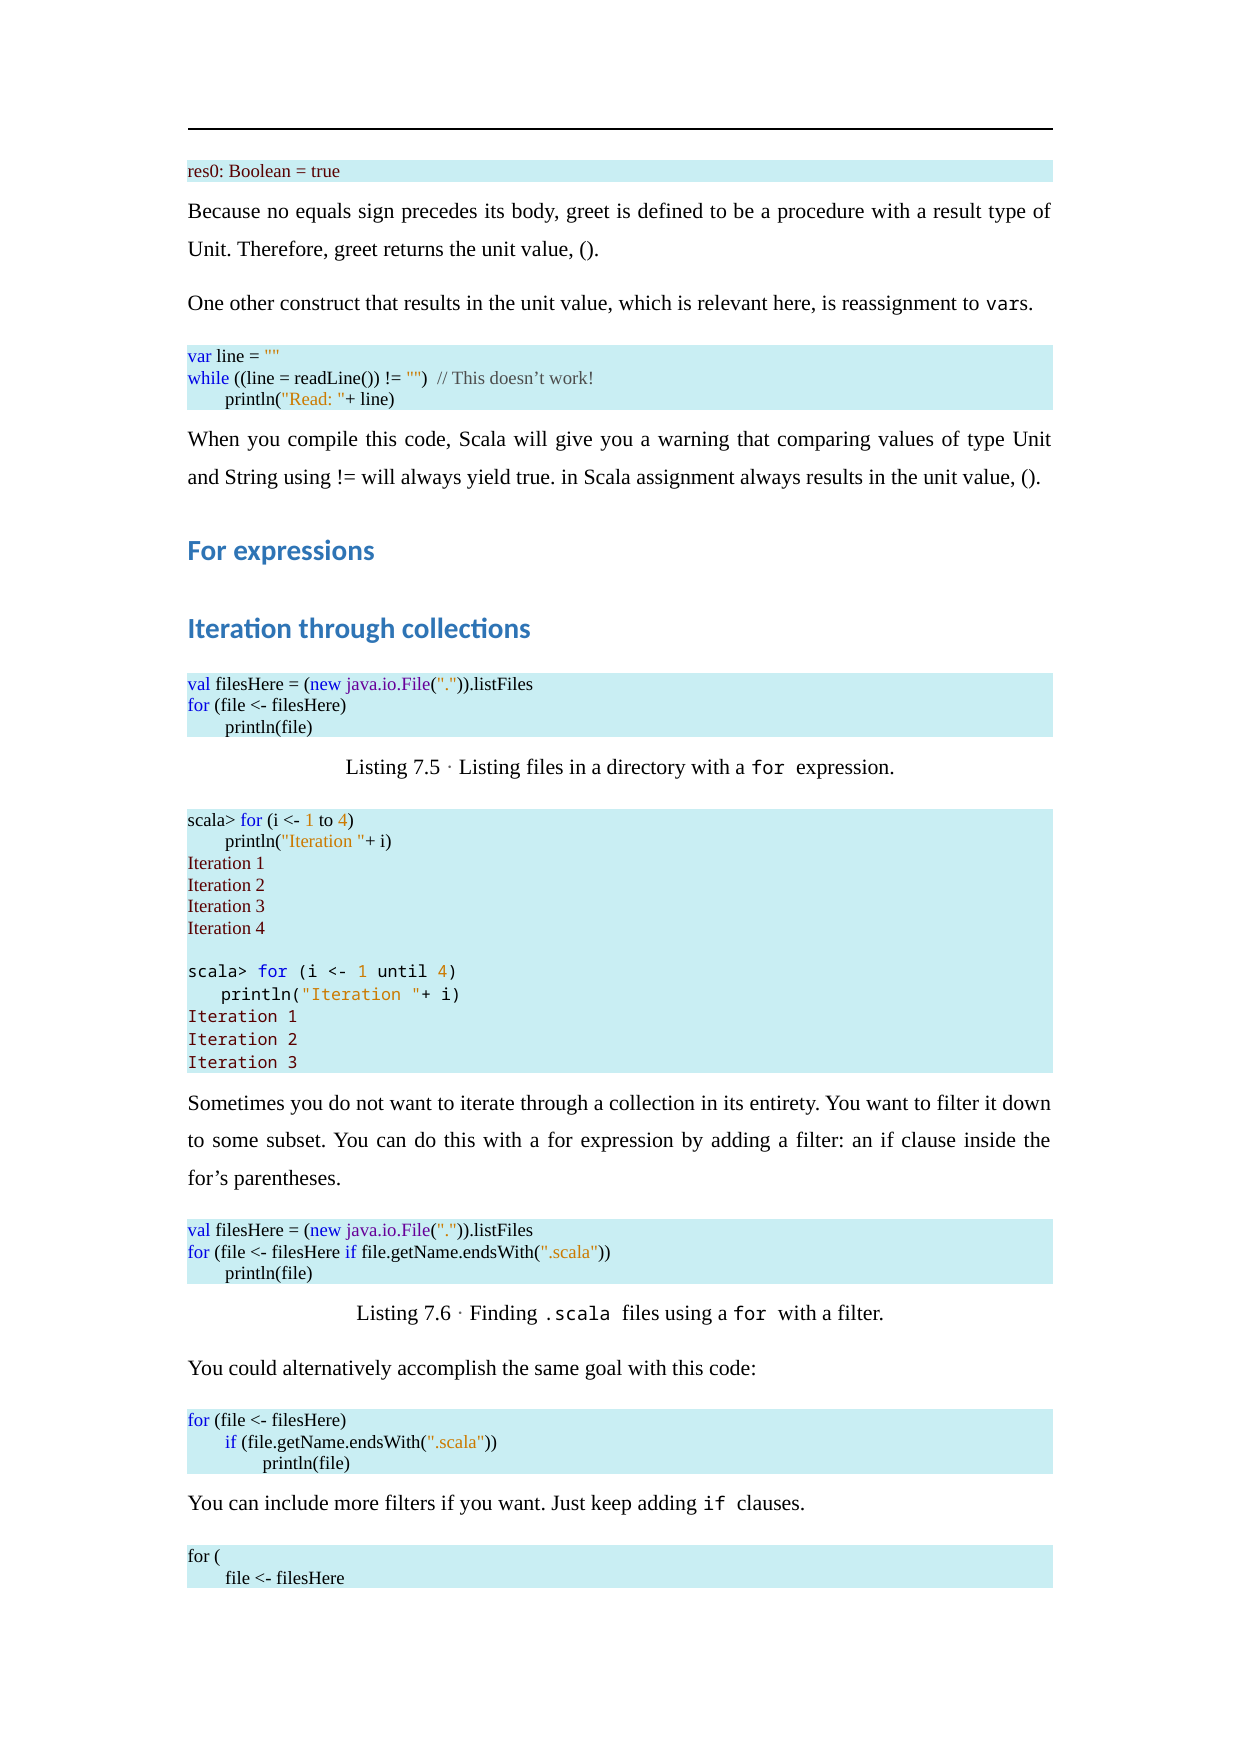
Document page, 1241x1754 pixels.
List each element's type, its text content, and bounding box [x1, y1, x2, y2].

text for ( [187, 1545, 1053, 1567]
text Iteration 1 [187, 852, 1053, 873]
text scala> for (i <- 1 until 4) [187, 960, 1053, 982]
text For expressions [187, 518, 1053, 583]
text file <- filesHere [187, 1567, 1053, 1588]
text println(file) [187, 1452, 1053, 1474]
text Iteration 2 [187, 1028, 1053, 1051]
text Iteration 3 [187, 895, 1053, 917]
text val filesHere = (new java.io.File(".")).listFiles [187, 1219, 1053, 1241]
text Sometimes you do not want to iterate through a collection in its entirety. You want to filter it down to some subset. You can do this with a for expression by adding a filter: an if clause inside the for’s parentheses. [187, 1089, 1053, 1190]
text You could alternatively accomplish the same goal with this code: [187, 1355, 1053, 1380]
text println(file) [187, 716, 1053, 737]
text Listing 7.6 · Finding .scala files using a for with a filter. [187, 1300, 1053, 1326]
text if (file.getName.endsWith(".scala")) [187, 1431, 1053, 1452]
text Iteration 1 [187, 1005, 1053, 1028]
text println("Iteration "+ i) [187, 982, 1053, 1005]
text println("Read: "+ line) [187, 388, 1053, 410]
text Iteration 2 [187, 873, 1053, 895]
text println(file) [187, 1262, 1053, 1284]
text var line = "" [187, 345, 1053, 367]
text Because no equals sign precedes its body, greet is defined to be a procedure with a result type of Unit. Therefore, greet returns the unit value, (). [187, 198, 1053, 261]
text for (file <- filesHere if file.getName.endsWith(".scala")) [187, 1241, 1053, 1262]
text You can include more filters if you want. Just keep adding if clauses. [187, 1490, 1053, 1516]
text Listing 7.5 · Listing files in a directory with a for expression. [187, 754, 1053, 779]
text for (file <- filesHere) [187, 1409, 1053, 1431]
text while ((line = readLine()) != "") // This doesn’t work! [187, 367, 1053, 388]
text val filesHere = (new java.io.File(".")).listFiles [187, 673, 1053, 694]
text When you compile this code, Scala will give you a warning that comparing values of type Unit and String using != will always yield true. in Scala assignment always results in the unit value, (). [187, 426, 1053, 489]
text scala> for (i <- 1 to 4) [187, 809, 1053, 830]
text Iteration 4 [187, 917, 1053, 938]
text Iteration 3 [187, 1051, 1053, 1073]
text println("Iteration "+ i) [187, 830, 1053, 852]
text Iteration through collections [187, 595, 1053, 660]
text for (file <- filesHere) [187, 694, 1053, 716]
text One other construct that results in the unit value, which is relevant here, is reassignment to vars. [187, 290, 1053, 316]
text res0: Boolean = true [187, 160, 1053, 182]
